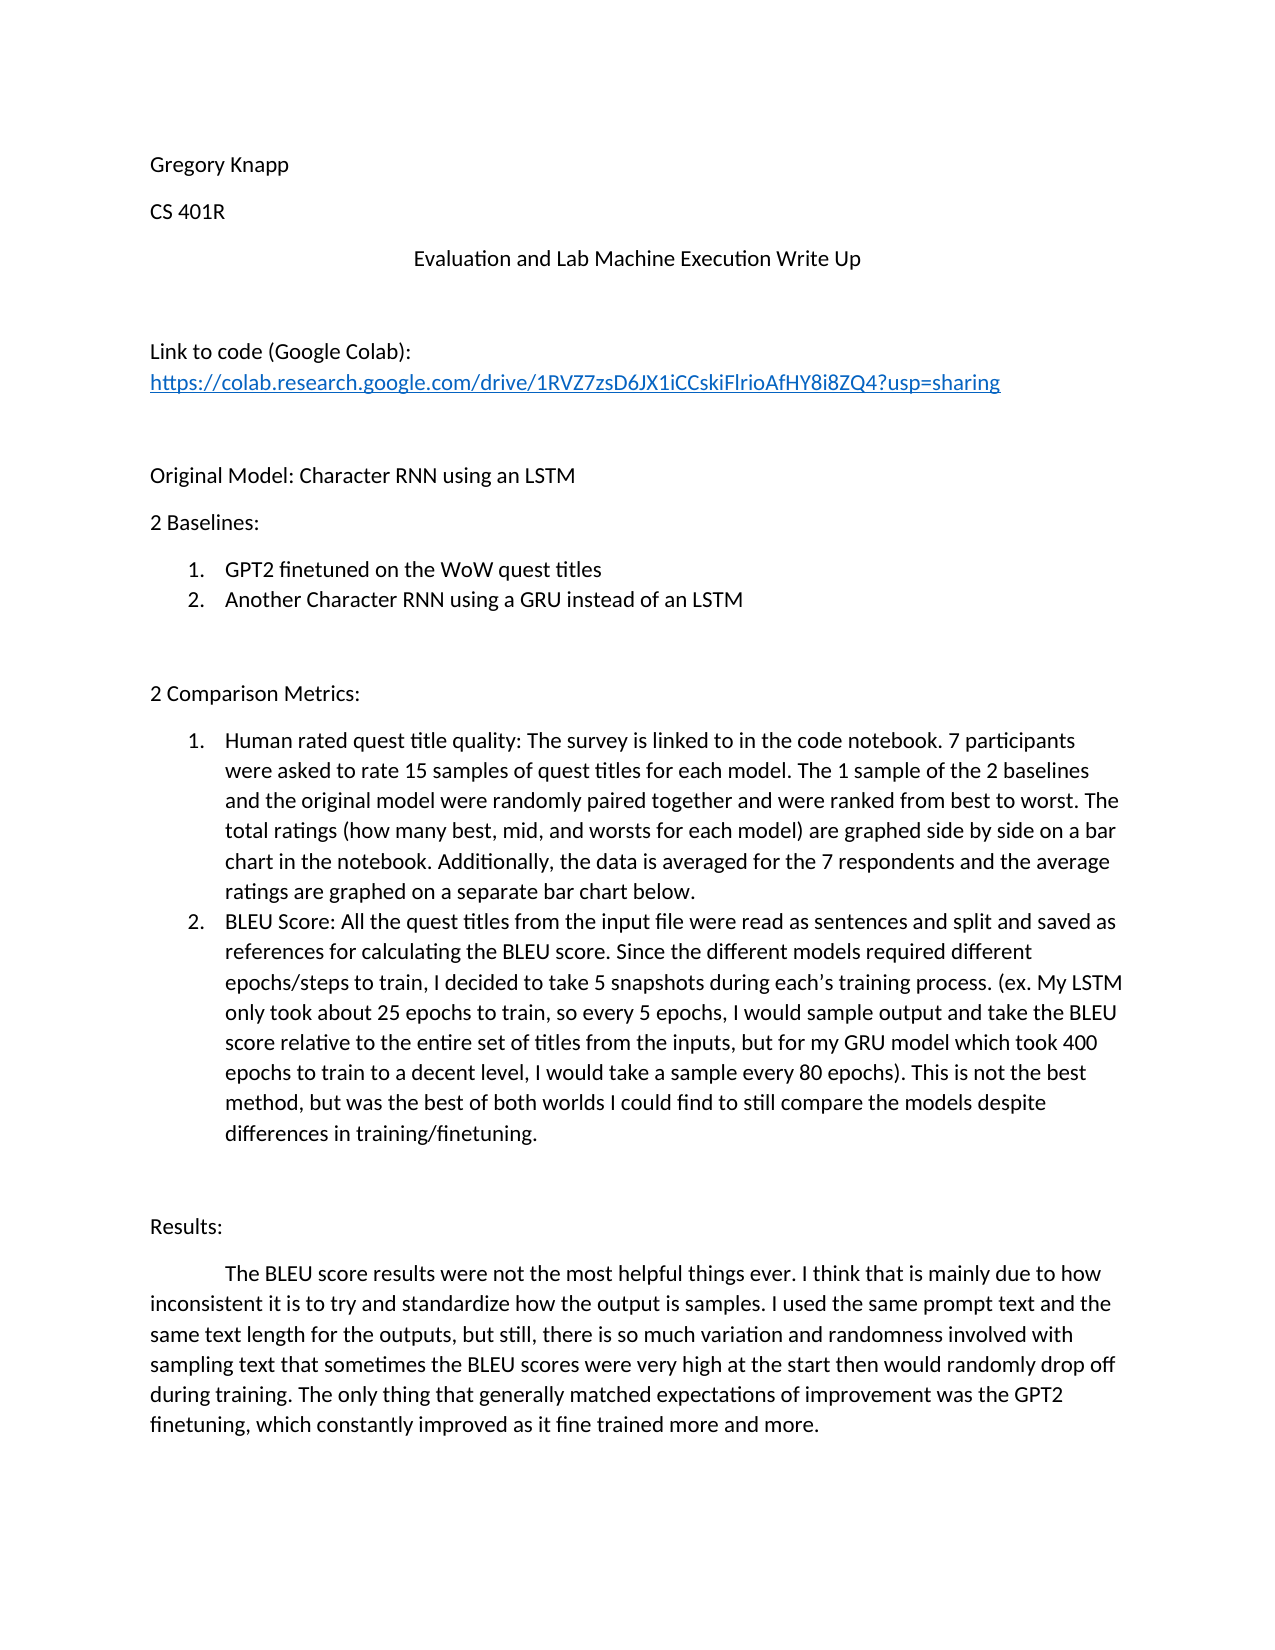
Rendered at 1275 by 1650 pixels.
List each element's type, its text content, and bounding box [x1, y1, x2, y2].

list Human rated quest title quality: The survey is linked to in the code notebook. 7 participants were asked to rate 15 samples of quest titles for each model. The 1 sample of the 2 baselines and the original model were randomly paired together and were ranked from best to worst. The total ratings (how many best, mid, and worsts for each model) are graphed side by side on a bar chart in the notebook. Additionally, the data is averaged for the 7 respondents and the average ratings are graphed on a separate bar chart below. [187, 726, 1125, 905]
text Original Model: Character RNN using an LSTM [150, 461, 1125, 489]
text Link to code (Google Colab): https://colab.research.google.com/drive/1RVZ7zsD6JX1iCCskiFlrioAfHY8i8ZQ4?usp=sharing [150, 337, 1125, 396]
text Evaluation and Lab Machine Execution Write Up [150, 244, 1125, 272]
list Another Character RNN using a GRU instead of an LSTM [187, 585, 1125, 613]
text CS 401R [150, 197, 1125, 225]
text Results: [150, 1212, 1125, 1241]
text 2 Baselines: [150, 508, 1125, 536]
text Gregory Knapp [150, 150, 1125, 178]
text 2 Comparison Metrics: [150, 679, 1125, 707]
list GPT2 finetuned on the WoW quest titles [187, 555, 1125, 583]
list BLEU Score: All the quest titles from the input file were read as sentences and split and saved as references for calculating the BLEU score. Since the different models required different epochs/steps to train, I decided to take 5 snapshots during each’s training process. (ex. My LSTM only took about 25 epochs to train, so every 5 epochs, I would sample output and take the BLEU score relative to the entire set of titles from the inputs, but for my GRU model which took 400 epochs to train to a decent level, I would take a sample every 80 epochs). This is not the best method, but was the best of both worlds I could find to still compare the models despite differences in training/finetuning. [187, 907, 1125, 1147]
text The BLEU score results were not the most helpful things ever. I think that is mainly due to how inconsistent it is to try and standardize how the output is samples. I used the same prompt text and the same text length for the outputs, but still, there is so much variation and randomness involved with sampling text that sometimes the BLEU scores were very high at the start then would randomly drop off during training. The only thing that generally matched expectations of improvement was the GPT2 finetuning, which constantly improved as it fine trained more and more. [150, 1259, 1125, 1438]
